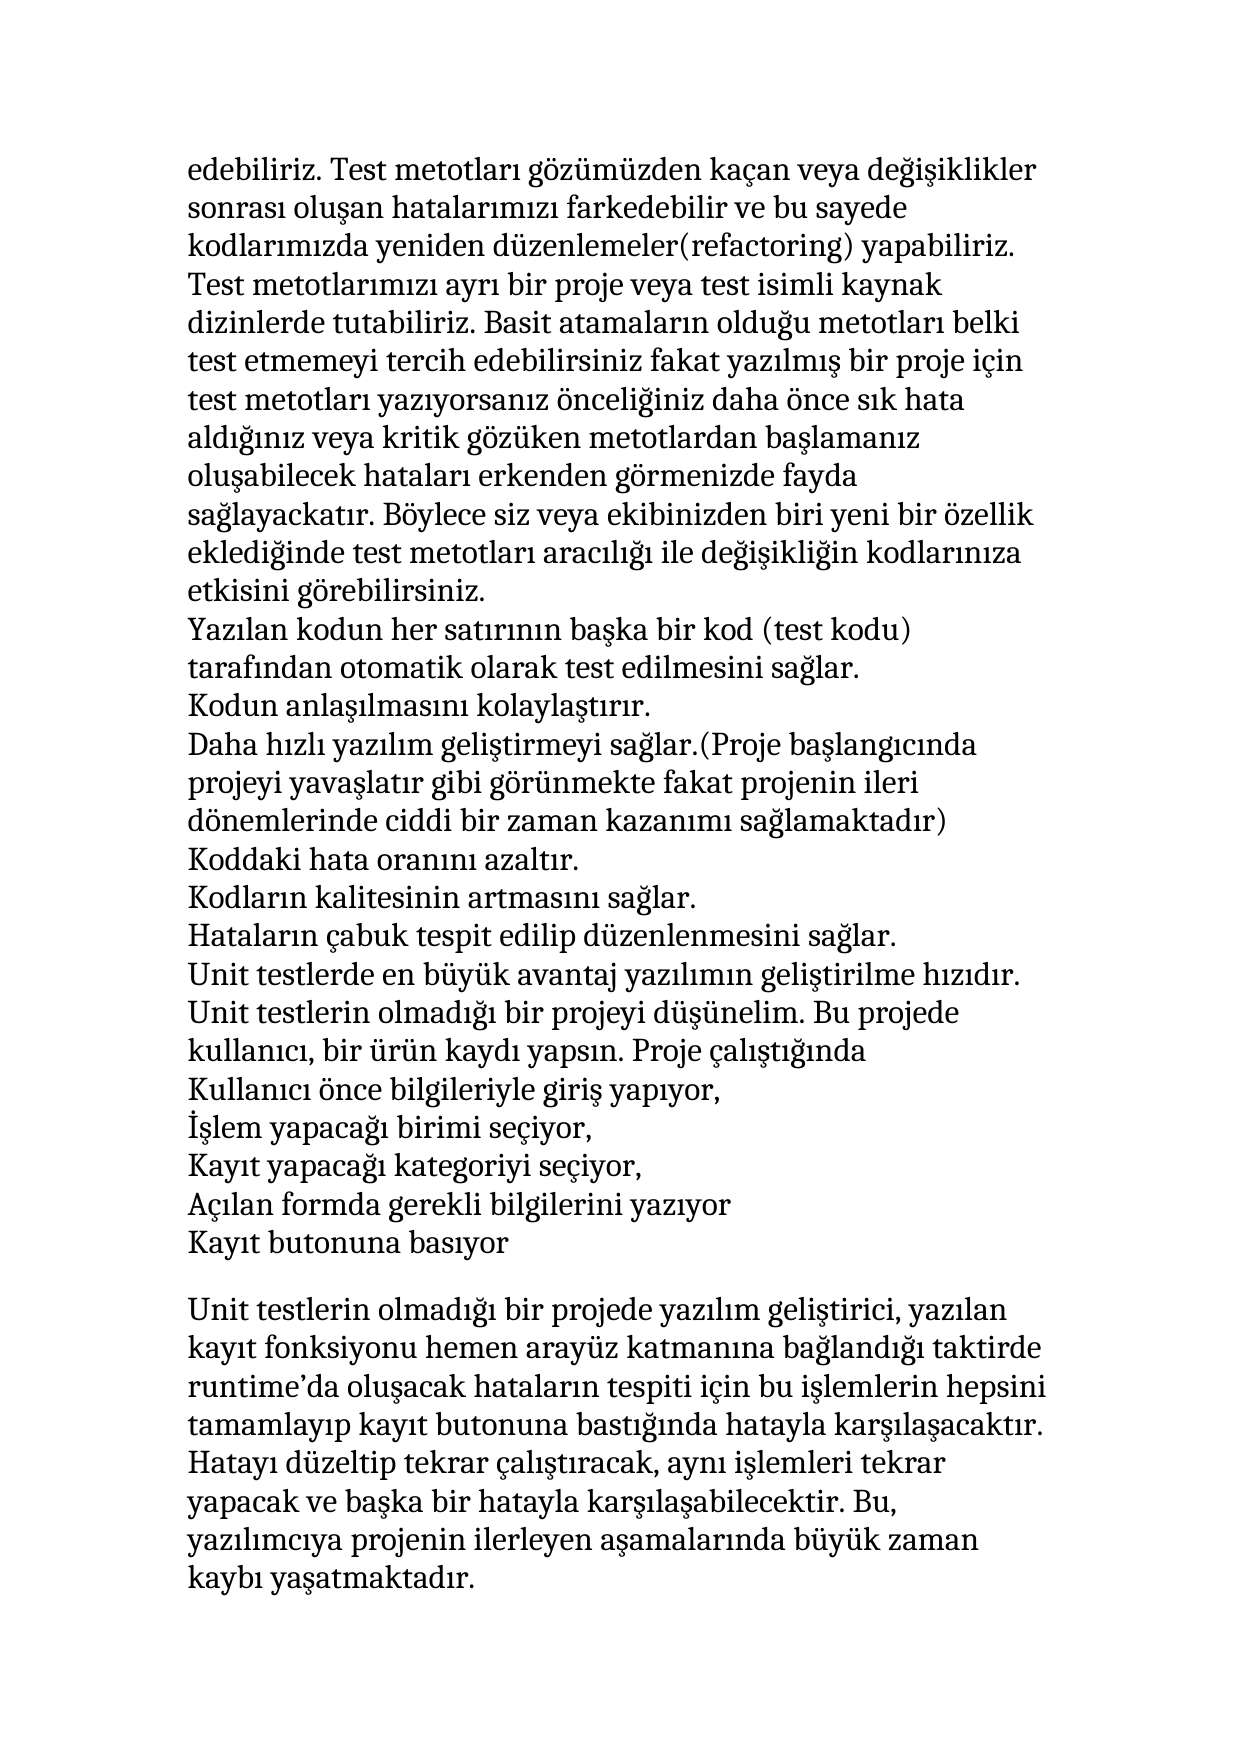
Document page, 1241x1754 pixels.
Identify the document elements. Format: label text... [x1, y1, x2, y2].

text Daha hızlı yazılım geliştirmeyi sağlar.(Proje başlangıcında projeyi yavaşlatır gibi görünmekte fakat projenin ileri dönemlerinde ciddi bir zaman kazanımı sağlamaktadır) [187, 725, 1053, 840]
text Koddaki hata oranını azaltır. [187, 840, 1053, 878]
text Hataların çabuk tespit edilip düzenlenmesini sağlar. [187, 917, 1053, 955]
text Unit testlerde en büyük avantaj yazılımın geliştirilme hızıdır. Unit testlerin olmadığı bir projeyi düşünelim. Bu projede kullanıcı, bir ürün kaydı yapsın. Proje çalıştığında [187, 955, 1053, 1070]
text Kodun anlaşılmasını kolaylaştırır. [187, 687, 1053, 725]
text Unit testlerin olmadığı bir projede yazılım geliştirici, yazılan kayıt fonksiyonu hemen arayüz katmanına bağlandığı taktirde runtime’da oluşacak hataların tespiti için bu işlemlerin hepsini tamamlayıp kayıt butonuna bastığında hatayla karşılaşacaktır. Hatayı düzeltip tekrar çalıştıracak, aynı işlemleri tekrar yapacak ve başka bir hatayla karşılaşabilecektir. Bu, yazılımcıya projenin ilerleyen aşamalarında büyük zaman kaybı yaşatmaktadır. [187, 1290, 1053, 1597]
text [187, 150, 1053, 265]
text Test metotlarımızı ayrı bir proje veya test isimli kaynak dizinlerde tutabiliriz. Basit atamaların olduğu metotları belki test etmemeyi tercih edebilirsiniz fakat yazılmış bir proje için test metotları yazıyorsanız önceliğiniz daha önce sık hata aldığınız veya kritik gözüken metotlardan başlamanız oluşabilecek hataları erkenden görmenizde fayda sağlayackatır. Böylece siz veya ekibinizden biri yeni bir özellik eklediğinde test metotları aracılığı ile değişikliğin kodlarınıza etkisini görebilirsiniz. [187, 265, 1053, 610]
text İşlem yapacağı birimi seçiyor, [187, 1108, 1053, 1147]
text Açılan formda gerekli bilgilerini yazıyor [187, 1185, 1053, 1223]
text Kayıt butonuna basıyor [187, 1223, 1053, 1262]
text Kullanıcı önce bilgileriyle giriş yapıyor, [187, 1070, 1053, 1108]
text Yazılan kodun her satırının başka bir kod (test kodu) tarafından otomatik olarak test edilmesini sağlar. [187, 610, 1053, 687]
text Kayıt yapacağı kategoriyi seçiyor, [187, 1147, 1053, 1185]
text Kodların kalitesinin artmasını sağlar. [187, 878, 1053, 917]
